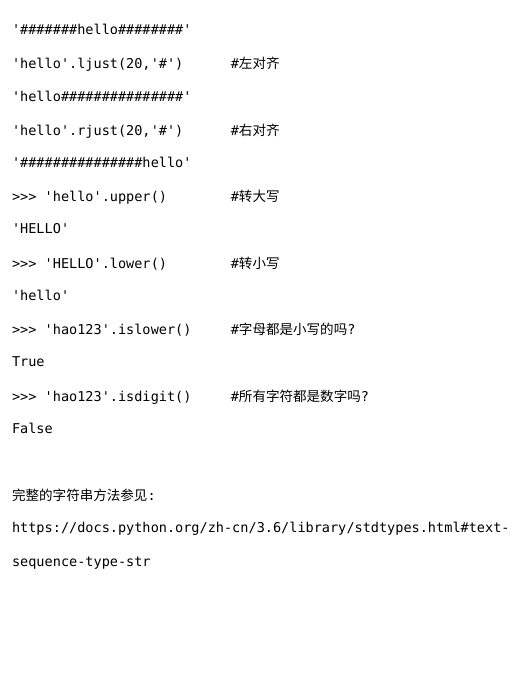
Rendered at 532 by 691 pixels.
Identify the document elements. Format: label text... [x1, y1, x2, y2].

text '#######hello########' [12, 13, 520, 46]
text >>> 'hao123'.islower() #字母都是小写的吗? [12, 312, 520, 345]
text 'hello'.rjust(20,'#') #右对齐 [12, 113, 520, 146]
text 'hello###############' [12, 79, 520, 113]
text 完整的字符串方法参见: [12, 478, 520, 512]
text >>> 'hello'.upper() #转大写 [12, 179, 520, 212]
text 'HELLO' [12, 212, 520, 246]
text 'hello' [12, 279, 520, 312]
text >>> 'HELLO'.lower() #转小写 [12, 246, 520, 279]
text 'hello'.ljust(20,'#') #左对齐 [12, 46, 520, 79]
text False [12, 412, 520, 445]
text https://docs.python.org/zh-cn/3.6/library/stdtypes.html#text-sequence-type-str [12, 512, 520, 578]
text '###############hello' [12, 146, 520, 179]
text >>> 'hao123'.isdigit() #所有字符都是数字吗? [12, 379, 520, 412]
text True [12, 345, 520, 379]
